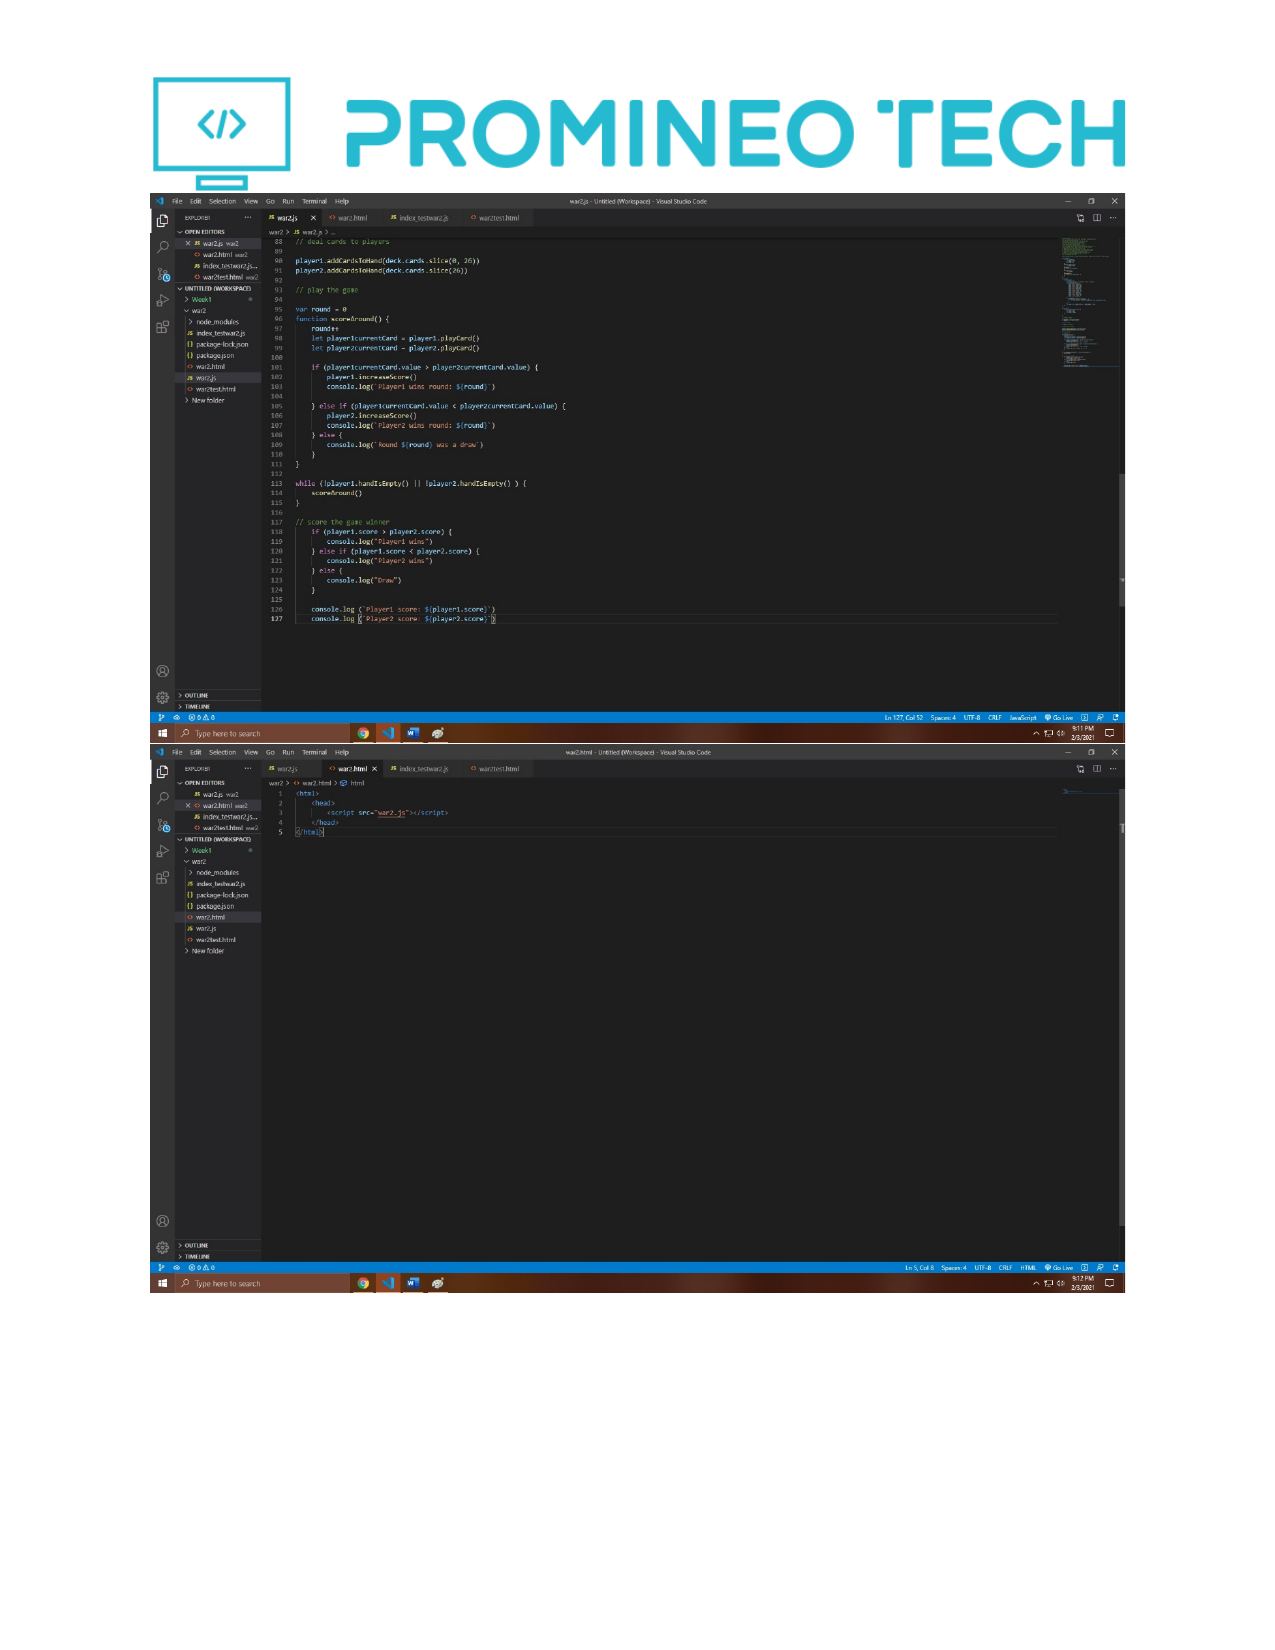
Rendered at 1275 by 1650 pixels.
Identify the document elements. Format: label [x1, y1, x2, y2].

picture [150, 75, 1125, 743]
picture [150, 744, 1125, 1293]
